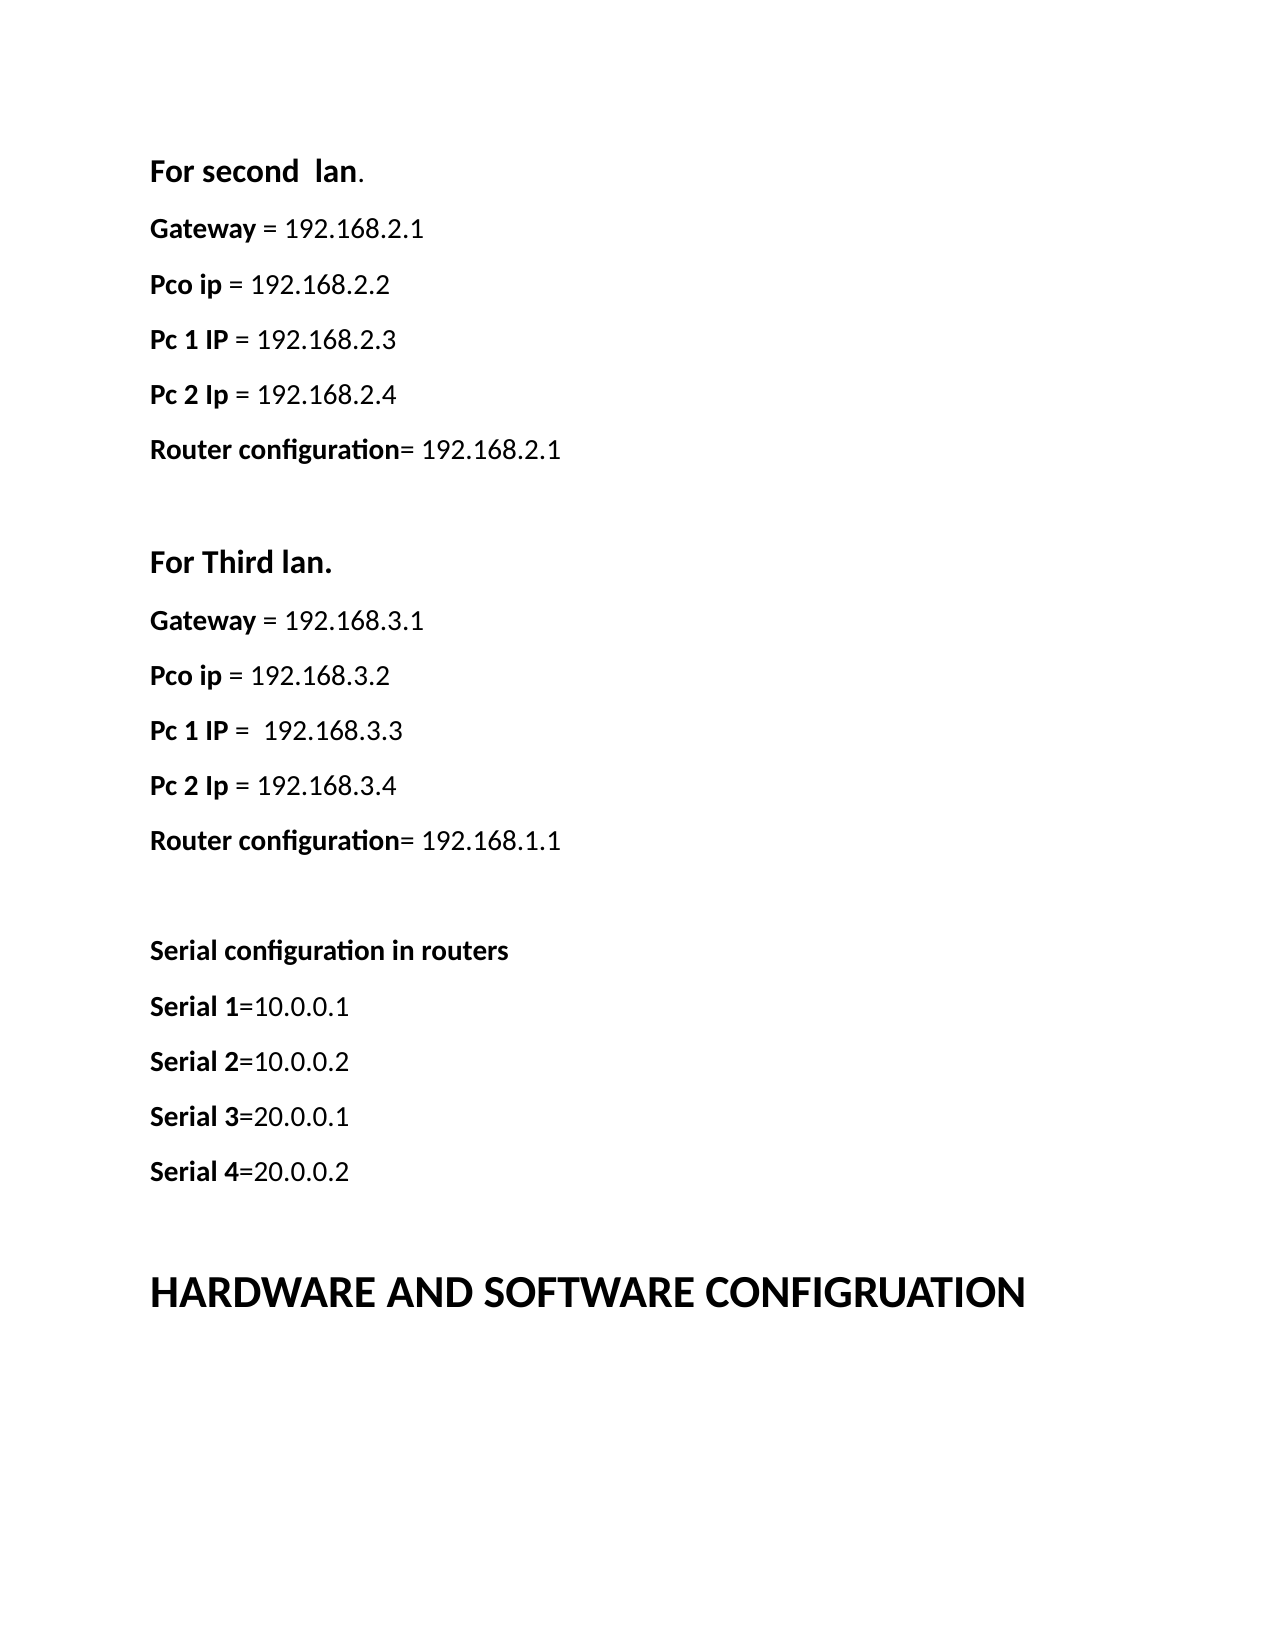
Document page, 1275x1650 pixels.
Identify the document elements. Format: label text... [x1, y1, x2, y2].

text Serial configuration in routers [150, 932, 1125, 968]
text Serial 1=10.0.0.1 [150, 988, 1125, 1023]
text Gateway = 192.168.3.1 [150, 602, 1125, 637]
text Pco ip = 192.168.2.2 [150, 266, 1125, 301]
text HARDWARE AND SOFTWARE CONFIGRUATION [150, 1263, 1125, 1319]
text For Third lan. [150, 541, 1125, 582]
text Serial 4=20.0.0.2 [150, 1153, 1125, 1188]
text For second lan. [150, 150, 1125, 191]
text Serial 2=10.0.0.2 [150, 1043, 1125, 1078]
text Pco ip = 192.168.3.2 [150, 657, 1125, 693]
text Pc 1 IP = 192.168.2.3 [150, 321, 1125, 356]
text Pc 2 Ip = 192.168.3.4 [150, 767, 1125, 803]
text Pc 2 Ip = 192.168.2.4 [150, 376, 1125, 412]
text Router configuration= 192.168.1.1 [150, 822, 1125, 858]
text Pc 1 IP = 192.168.3.3 [150, 712, 1125, 748]
text Gateway = 192.168.2.1 [150, 211, 1125, 246]
text Router configuration= 192.168.2.1 [150, 431, 1125, 467]
text Serial 3=20.0.0.1 [150, 1098, 1125, 1133]
